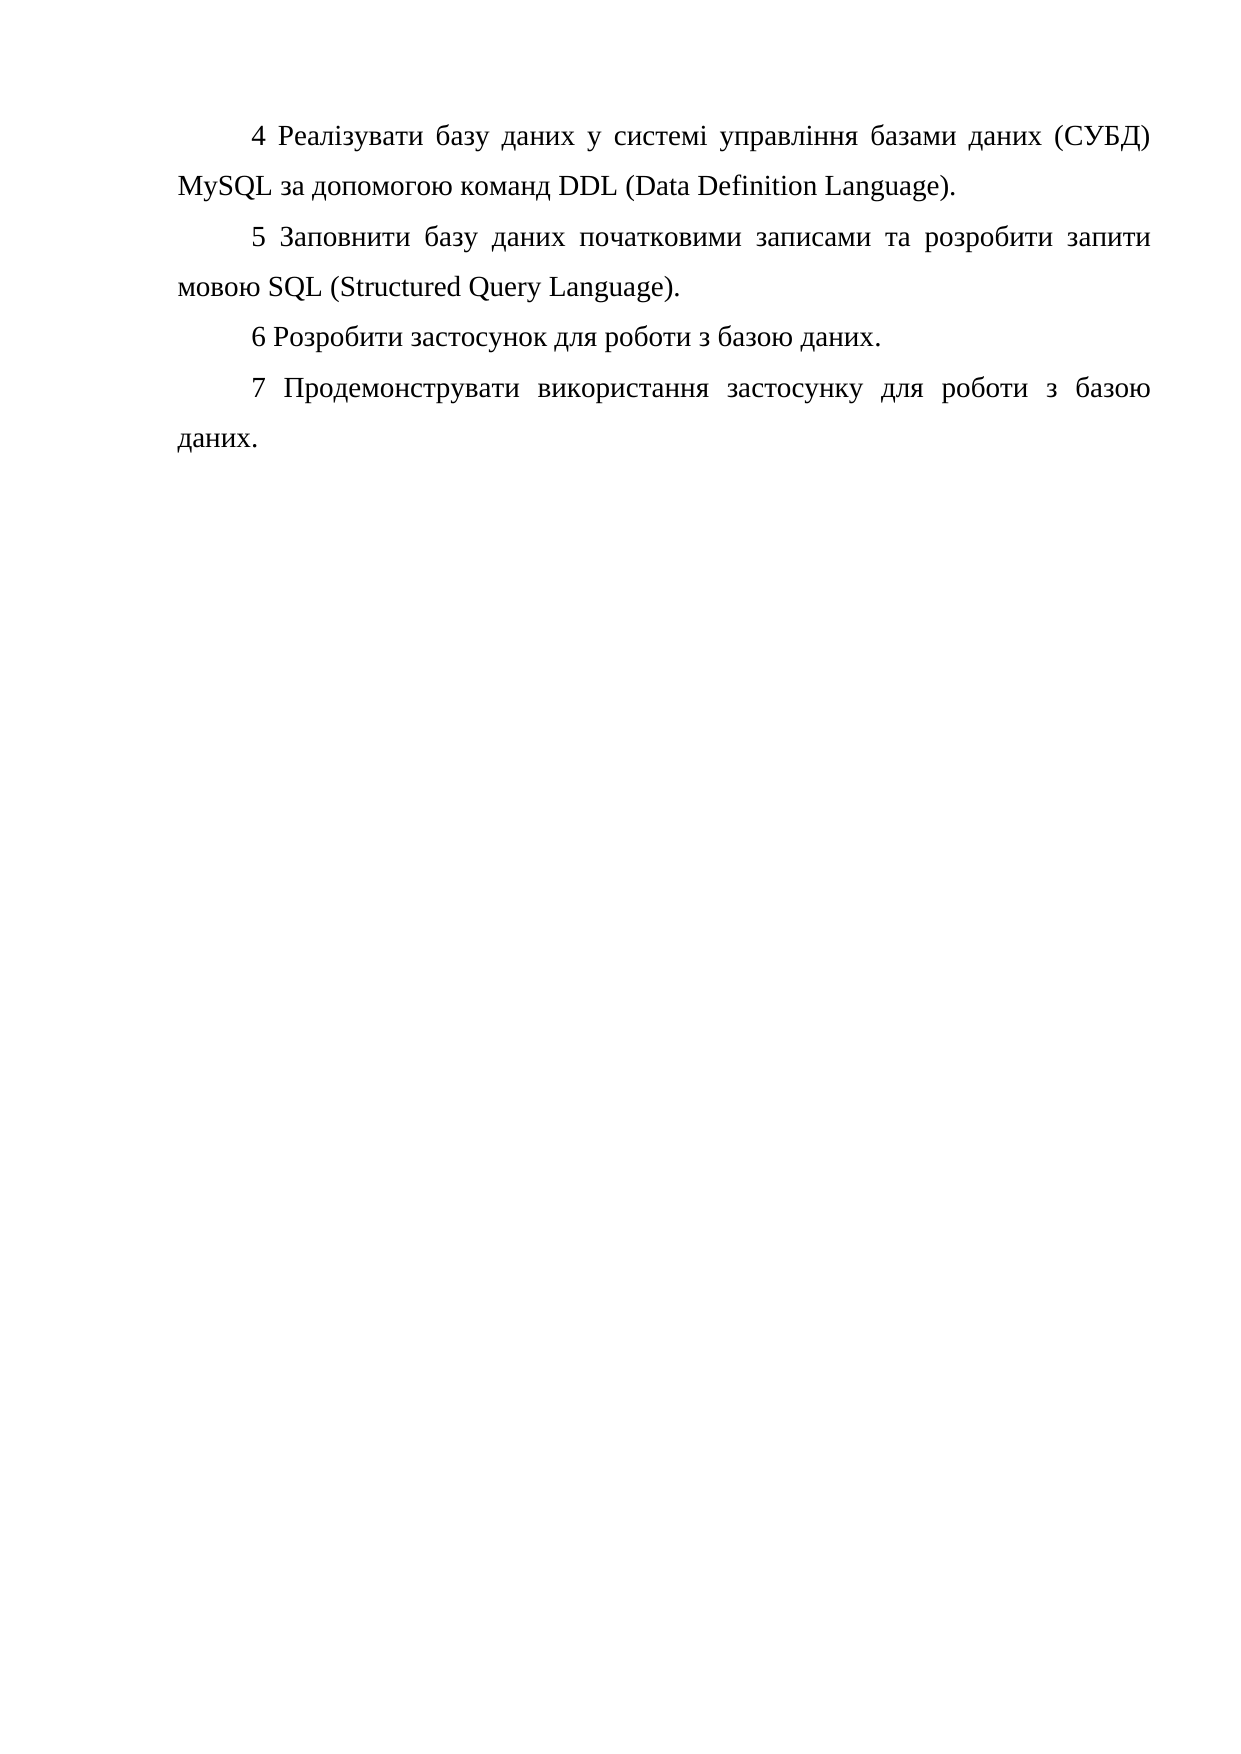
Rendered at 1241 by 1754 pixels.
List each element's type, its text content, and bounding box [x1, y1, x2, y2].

text 4 Реалізувати базу даних у системі управління базами даних (СУБД) MySQL за допомогою команд DDL (Data Definition Language). [177, 118, 1152, 202]
text 7 Продемонструвати використання застосунку для роботи з базою даних. [177, 370, 1152, 453]
text 6 Розробити застосунок для роботи з базою даних. [177, 319, 1152, 353]
text 5 Заповнити базу даних початковими записами та розробити запити мовою SQL (Structured Query Language). [177, 219, 1152, 303]
